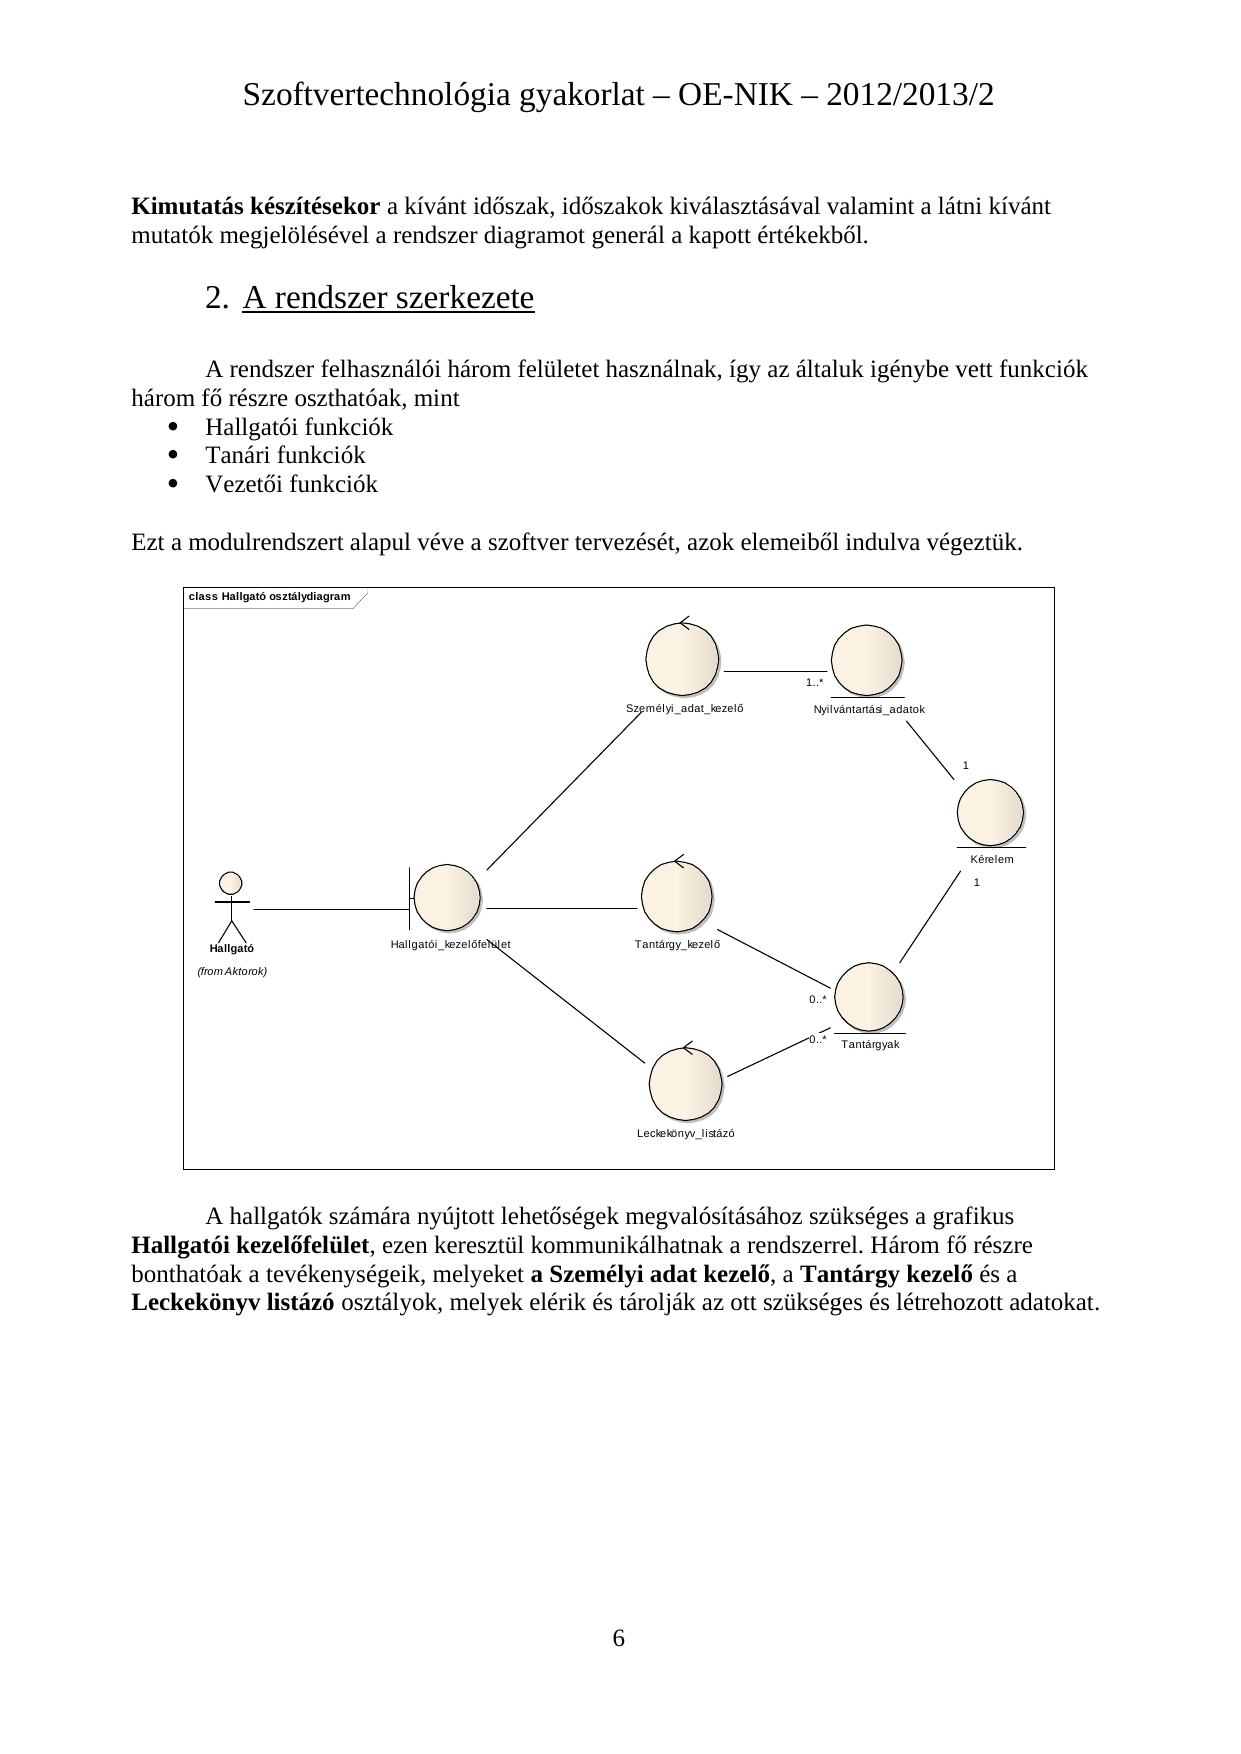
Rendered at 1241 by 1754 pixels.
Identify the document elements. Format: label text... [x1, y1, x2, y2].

list Vezetői funkciók [169, 469, 1106, 498]
text A hallgatók számára nyújtott lehetőségek megvalósításához szükséges a grafikus Hallgatói kezelőfelület, ezen keresztül kommunikálhatnak a rendszerrel. Három fő részre bonthatóak a tevékenységeik, melyeket a Személyi adat kezelő, a Tantárgy kezelő és a Leckekönyv listázó osztályok, melyek elérik és tárolják az ott szükséges és létrehozott adatokat. [131, 1201, 1106, 1316]
text A rendszer felhasználói három felületet használnak, így az általuk igénybe vett funkciók három fő részre oszthatóak, mint [131, 354, 1106, 412]
list Hallgatói funkciók [169, 412, 1106, 440]
list Tanári funkciók [169, 440, 1106, 469]
text Ezt a modulrendszert alapul véve a szoftver tervezését, azok elemeiből indulva végeztük. [131, 527, 1106, 555]
text Kimutatás készítésekor a kívánt időszak, időszakok kiválasztásával valamint a látni kívánt mutatók megjelölésével a rendszer diagramot generál a kapott értékekből. [131, 191, 1106, 249]
list A rendszer szerkezete [205, 277, 1106, 316]
